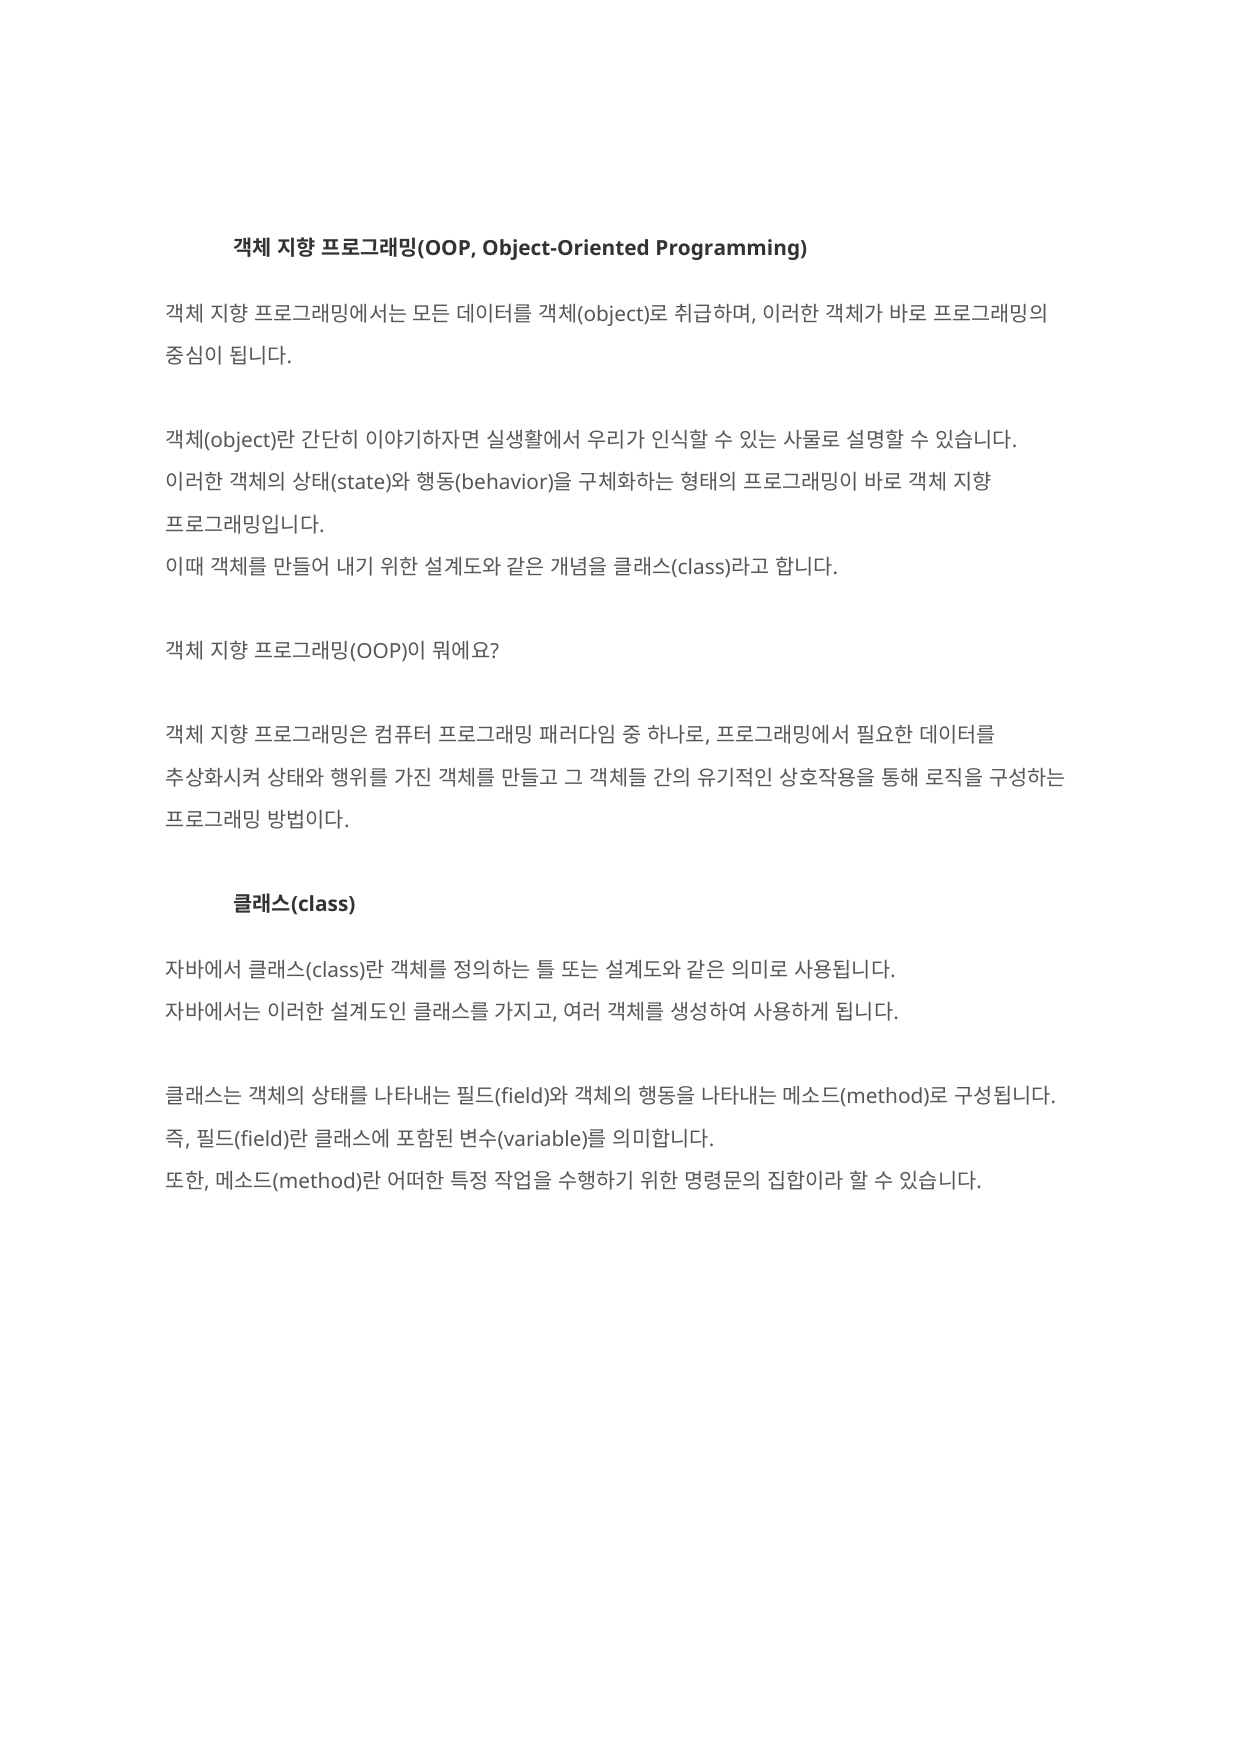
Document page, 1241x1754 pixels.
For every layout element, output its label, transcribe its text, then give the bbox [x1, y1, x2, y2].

text 또한, 메소드(method)란 어떠한 특정 작업을 수행하기 위한 명령문의 집합이라 할 수 있습니다. [166, 1152, 1090, 1194]
text 자바에서는 이러한 설계도인 클래스를 가지고, 여러 객체를 생성하여 사용하게 됩니다. [166, 983, 1090, 1026]
text 객체 지향 프로그래밍(OOP, Object-Oriented Programming) [233, 231, 1090, 262]
text 클래스(class) [233, 887, 1090, 918]
text 객체 지향 프로그래밍(OOP)이 뭐에요? [166, 622, 1090, 665]
text 객체 지향 프로그래밍에서는 모든 데이터를 객체(object)로 취급하며, 이러한 객체가 바로 프로그래밍의 중심이 됩니다. [166, 285, 1090, 369]
text 자바에서 클래스(class)란 객체를 정의하는 틀 또는 설계도와 같은 의미로 사용됩니다. [166, 941, 1090, 983]
text 클래스는 객체의 상태를 나타내는 필드(field)와 객체의 행동을 나타내는 메소드(method)로 구성됩니다. [166, 1068, 1090, 1110]
text 객체(object)란 간단히 이야기하자면 실생활에서 우리가 인식할 수 있는 사물로 설명할 수 있습니다. [166, 412, 1090, 454]
text 이때 객체를 만들어 내기 위한 설계도와 같은 개념을 클래스(class)라고 합니다. [166, 538, 1090, 580]
text 객체 지향 프로그래밍은 컴퓨터 프로그래밍 패러다임 중 하나로, 프로그래밍에서 필요한 데이터를 추상화시켜 상태와 행위를 가진 객체를 만들고 그 객체들 간의 유기적인 상호작용을 통해 로직을 구성하는 프로그래밍 방법이다. [166, 707, 1090, 833]
text 즉, 필드(field)란 클래스에 포함된 변수(variable)를 의미합니다. [166, 1110, 1090, 1152]
text 이러한 객체의 상태(state)와 행동(behavior)을 구체화하는 형태의 프로그래밍이 바로 객체 지향 프로그래밍입니다. [166, 454, 1090, 538]
